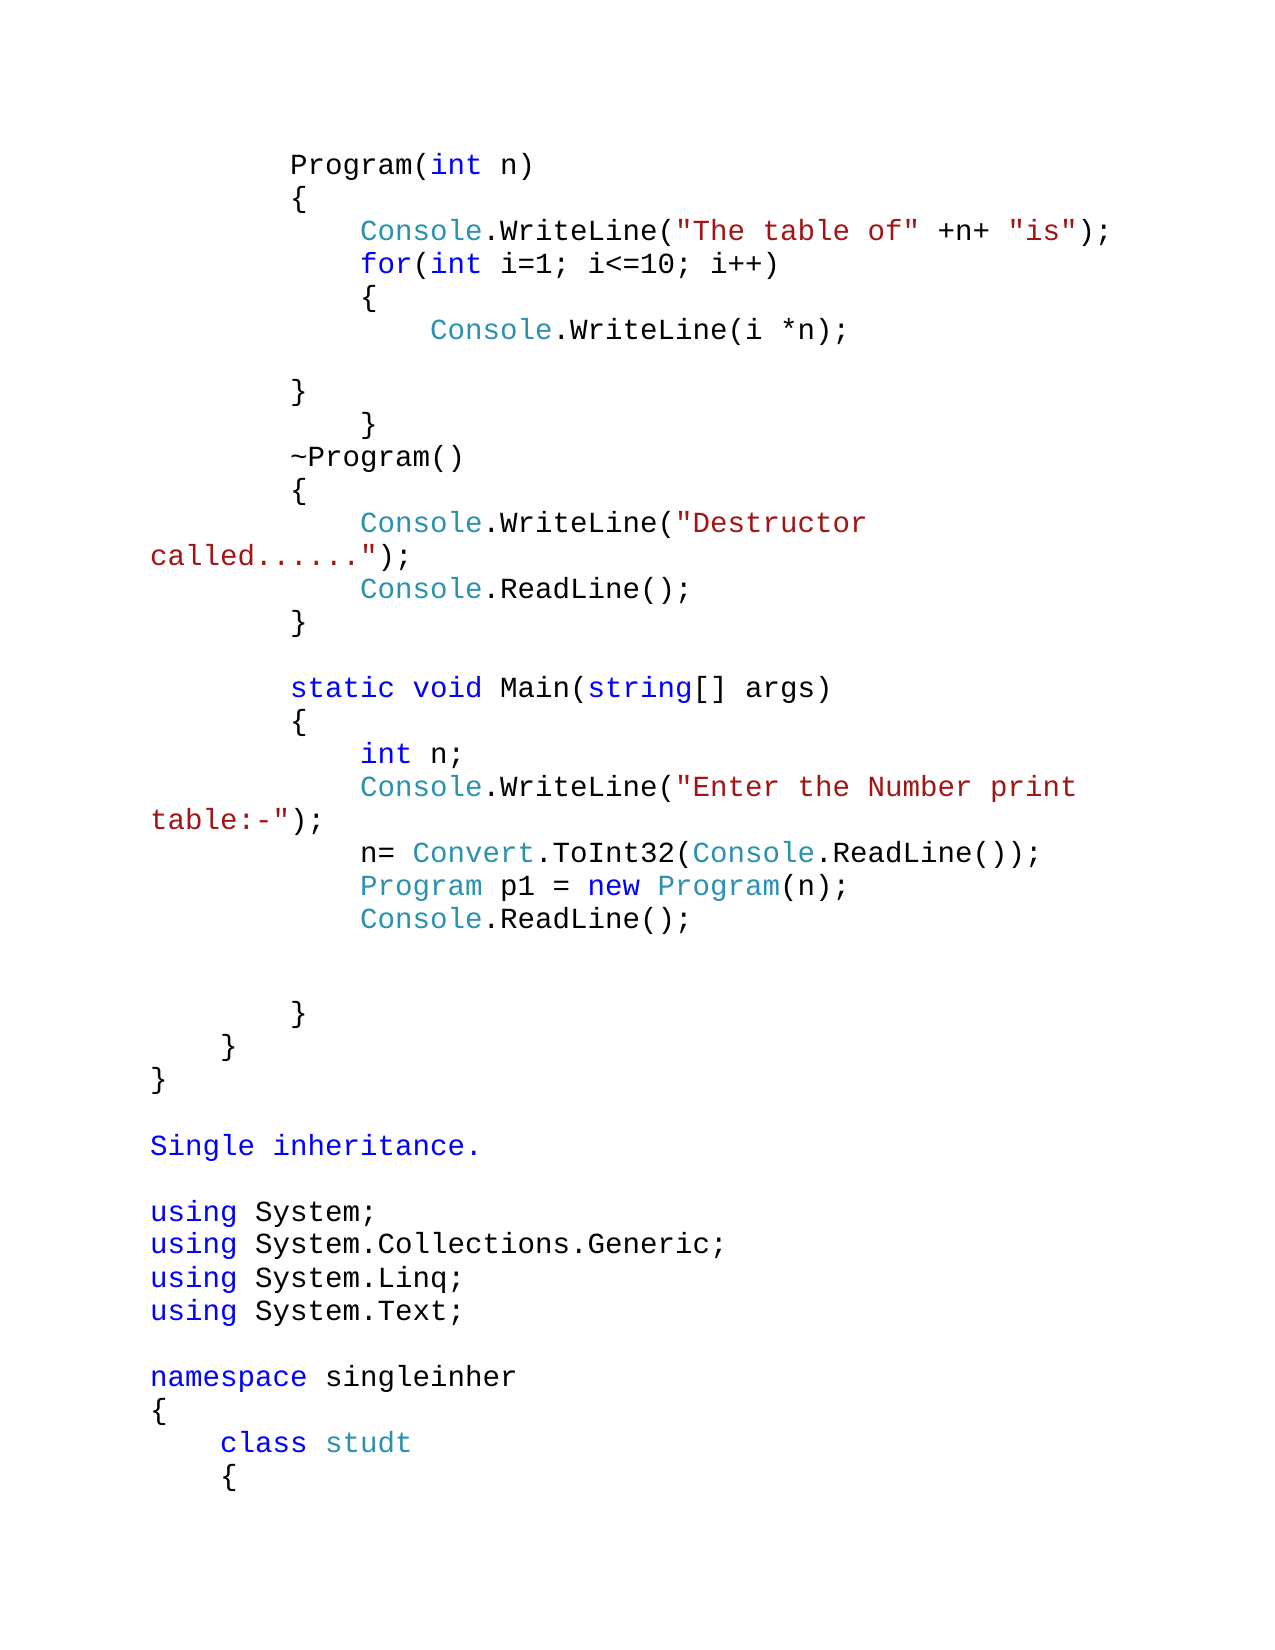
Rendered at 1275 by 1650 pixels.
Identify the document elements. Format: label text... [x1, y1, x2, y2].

text } [150, 1064, 1125, 1098]
text using System.Collections.Generic; [150, 1230, 1125, 1263]
text Single inheritance. [150, 1131, 1125, 1164]
text class studt [150, 1428, 1125, 1461]
text } [150, 607, 1125, 640]
text namespace singleinher [150, 1362, 1125, 1395]
text Console.ReadLine(); [150, 904, 1125, 937]
text Console.WriteLine("Enter the Number print table:-"); [150, 772, 1125, 838]
text { [150, 1395, 1125, 1428]
text { [150, 1461, 1125, 1494]
text { [150, 706, 1125, 739]
text { [150, 475, 1125, 508]
text for(int i=1; i<=10; i++) [150, 249, 1125, 282]
text Console.WriteLine("Destructor called......"); [150, 508, 1125, 574]
text } [150, 376, 1125, 409]
text } [150, 1032, 1125, 1064]
text n= Convert.ToInt32(Console.ReadLine()); [150, 838, 1125, 871]
text ~Program() [150, 442, 1125, 475]
text int n; [150, 739, 1125, 772]
text static void Main(string[] args) [150, 673, 1125, 706]
text } [150, 409, 1125, 442]
text using System.Linq; [150, 1263, 1125, 1296]
text { [150, 183, 1125, 216]
text using System.Text; [150, 1296, 1125, 1329]
text Program(int n) [150, 150, 1125, 183]
text Console.ReadLine(); [150, 574, 1125, 607]
text Program p1 = new Program(n); [150, 871, 1125, 904]
text Console.WriteLine(i *n); [150, 315, 1125, 348]
text Console.WriteLine("The table of" +n+ "is"); [150, 216, 1125, 249]
text using System; [150, 1197, 1125, 1230]
text } [150, 998, 1125, 1032]
text { [150, 282, 1125, 315]
